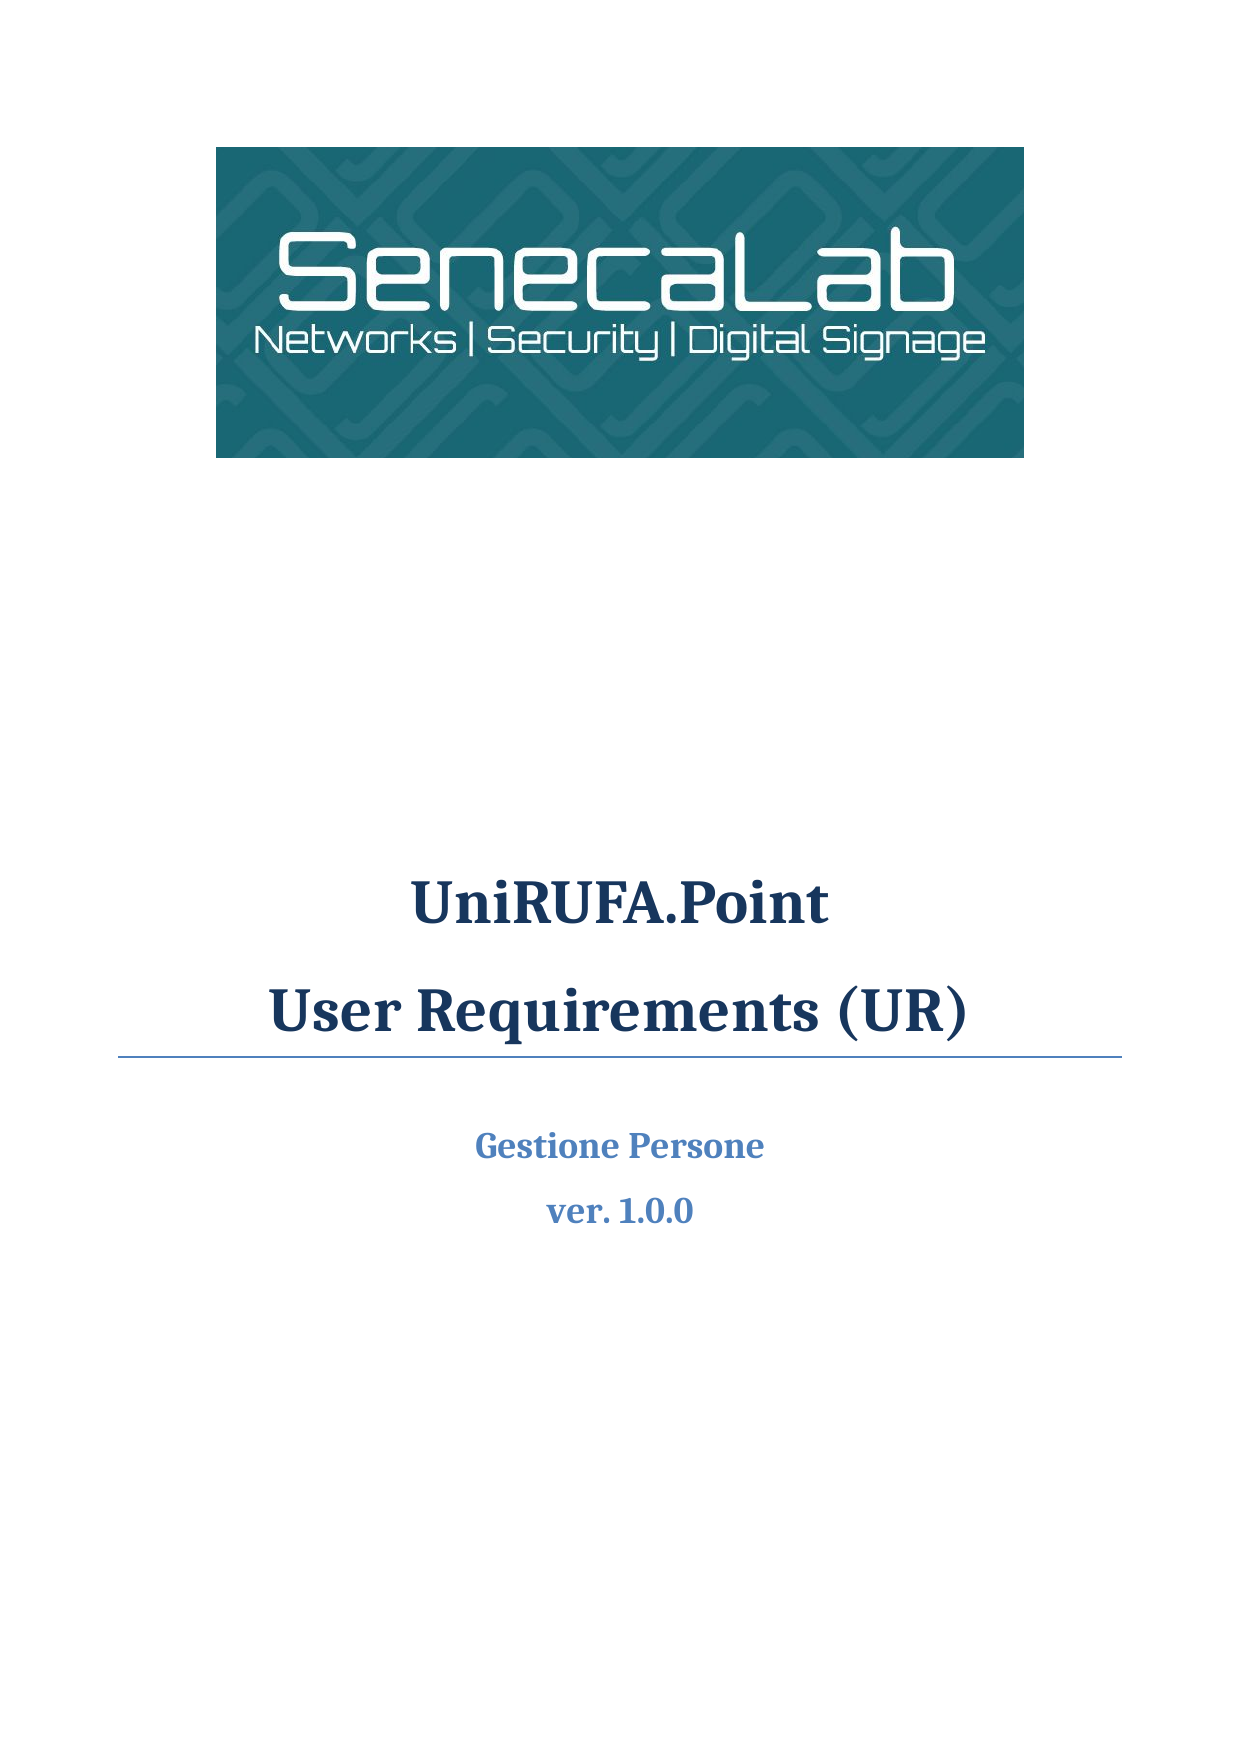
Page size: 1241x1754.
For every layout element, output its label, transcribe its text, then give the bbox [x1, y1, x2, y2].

text Gestione Persone [118, 1125, 1122, 1168]
text ver. 1.0.0 [118, 1189, 1122, 1233]
picture [216, 147, 1024, 458]
title User Requirements (UR) [118, 975, 1122, 1056]
title UniRUFA.Point [118, 868, 1122, 939]
